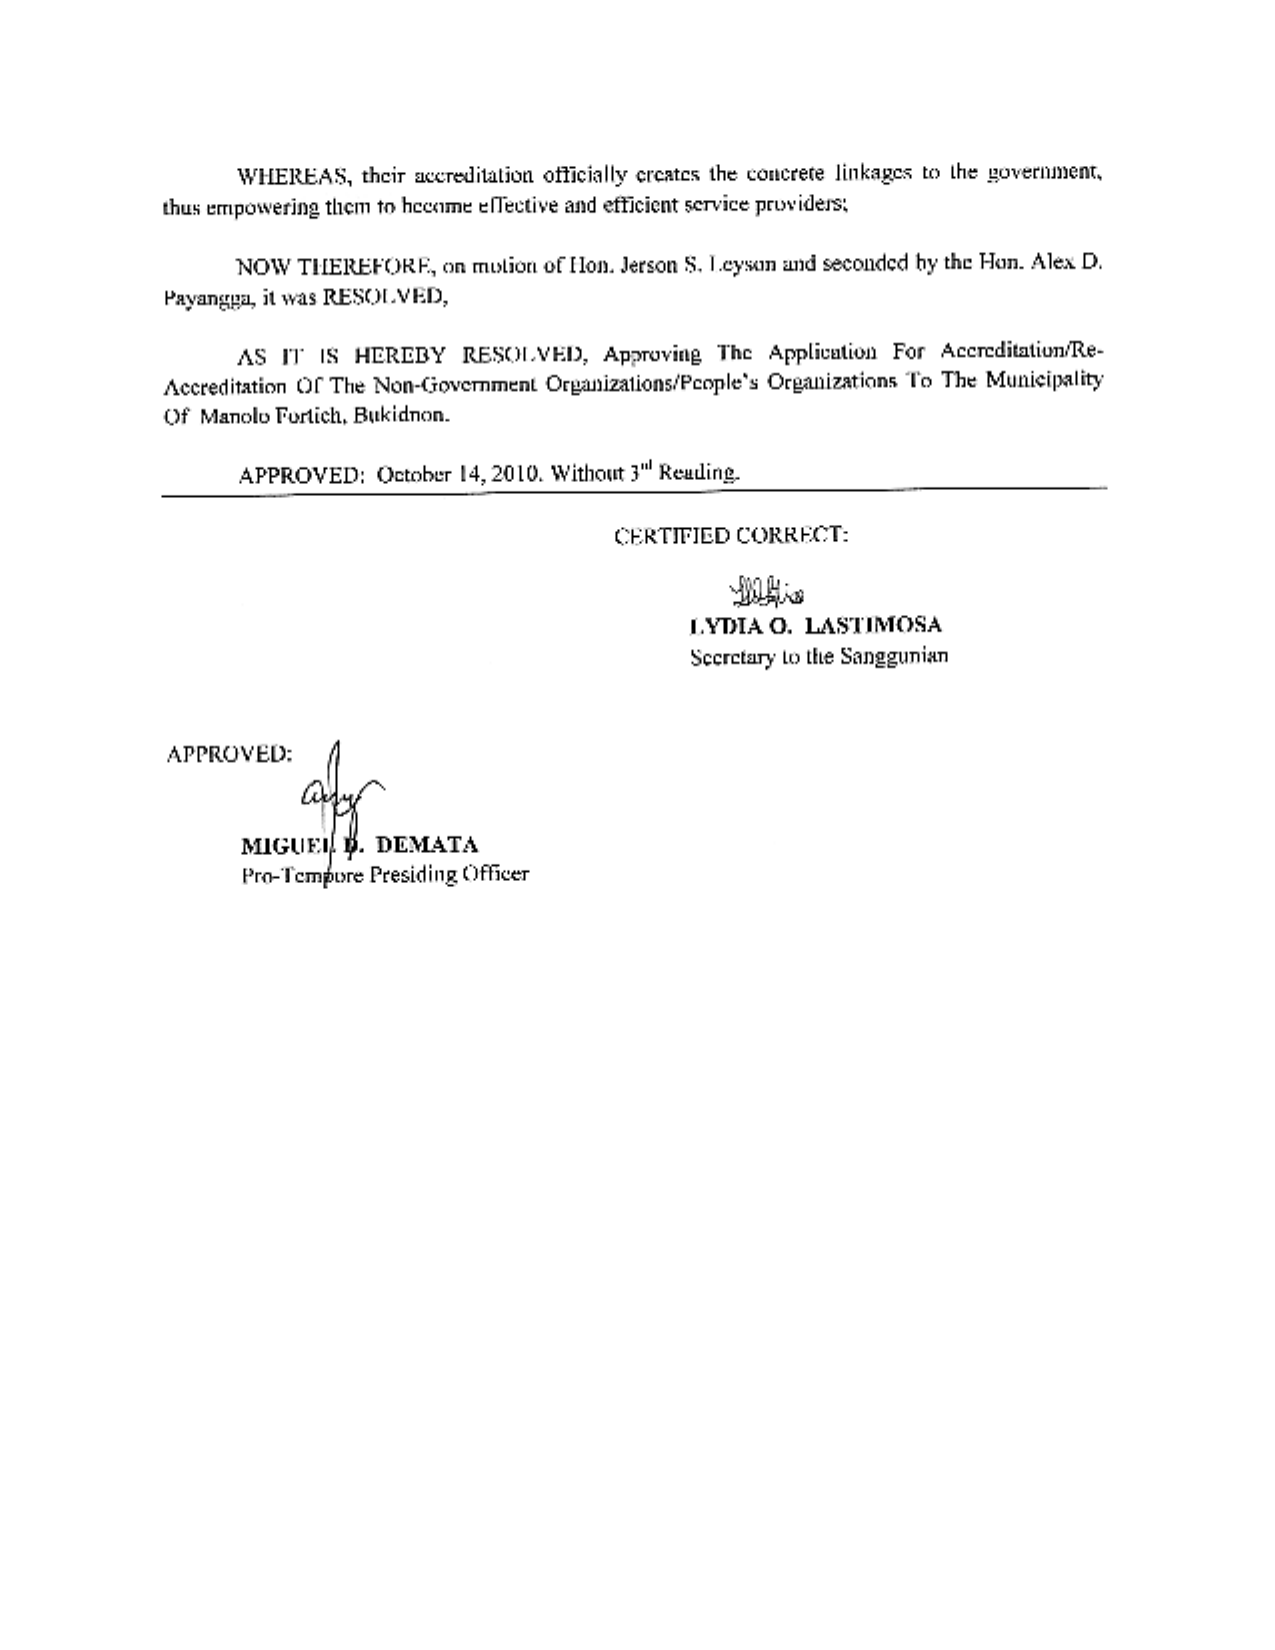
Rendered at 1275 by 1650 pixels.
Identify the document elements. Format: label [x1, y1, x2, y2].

picture [150, 149, 1116, 907]
